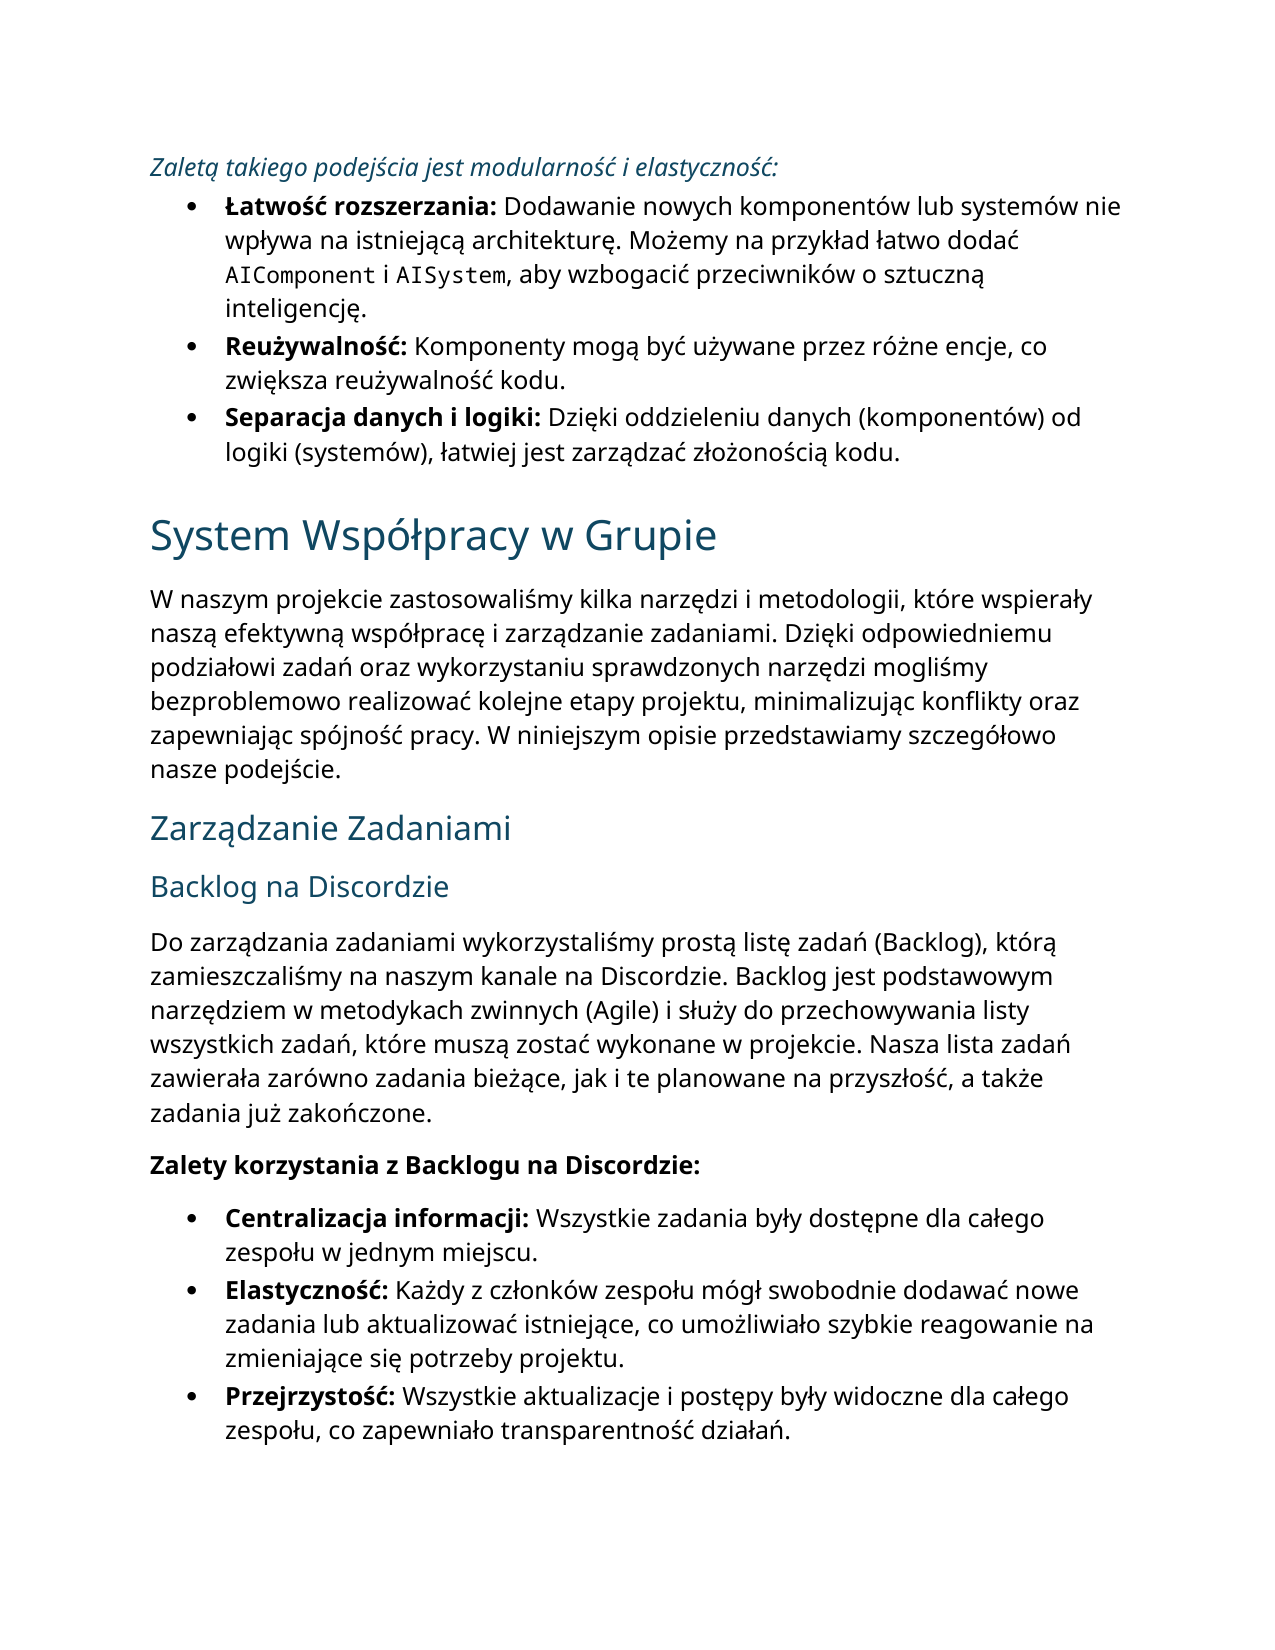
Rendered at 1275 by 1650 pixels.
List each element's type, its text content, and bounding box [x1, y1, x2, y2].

subtitle System Współpracy w Grupie [150, 506, 1125, 562]
text W naszym projekcie zastosowaliśmy kilka narzędzi i metodologii, które wspierały naszą efektywną współpracę i zarządzanie zadaniami. Dzięki odpowiedniemu podziałowi zadań oraz wykorzystaniu sprawdzonych narzędzi mogliśmy bezproblemowo realizować kolejne etapy projektu, minimalizując konflikty oraz zapewniając spójność pracy. W niniejszym opisie przedstawiamy szczegółowo nasze podejście. [150, 581, 1125, 786]
list Łatwość rozszerzania: Dodawanie nowych komponentów lub systemów nie wpływa na istniejącą architekturę. Możemy na przykład łatwo dodać AIComponent i AISystem, aby wzbogacić przeciwników o sztuczną inteligencję. [187, 188, 1125, 324]
text Zalety korzystania z Backlogu na Discordzie: [150, 1148, 1125, 1182]
list Reużywalność: Komponenty mogą być używane przez różne encje, co zwiększa reużywalność kodu. [187, 328, 1125, 396]
subtitle Backlog na Discordzie [150, 866, 1125, 906]
subtitle Zaletą takiego podejścia jest modularność i elastyczność: [150, 150, 1125, 184]
subtitle Zarządzanie Zadaniami [150, 804, 1125, 850]
list Przejrzystość: Wszystkie aktualizacje i postępy były widoczne dla całego zespołu, co zapewniało transparentność działań. [187, 1379, 1125, 1447]
list Elastyczność: Każdy z członków zespołu mógł swobodnie dodawać nowe zadania lub aktualizować istniejące, co umożliwiało szybkie reagowanie na zmieniające się potrzeby projektu. [187, 1273, 1125, 1375]
text Do zarządzania zadaniami wykorzystaliśmy prostą listę zadań (Backlog), którą zamieszczaliśmy na naszym kanale na Discordzie. Backlog jest podstawowym narzędziem w metodykach zwinnych (Agile) i służy do przechowywania listy wszystkich zadań, które muszą zostać wykonane w projekcie. Nasza lista zadań zawierała zarówno zadania bieżące, jak i te planowane na przyszłość, a także zadania już zakończone. [150, 925, 1125, 1129]
list Centralizacja informacji: Wszystkie zadania były dostępne dla całego zespołu w jednym miejscu. [187, 1201, 1125, 1269]
list Separacja danych i logiki: Dzięki oddzieleniu danych (komponentów) od logiki (systemów), łatwiej jest zarządzać złożonością kodu. [187, 400, 1125, 468]
